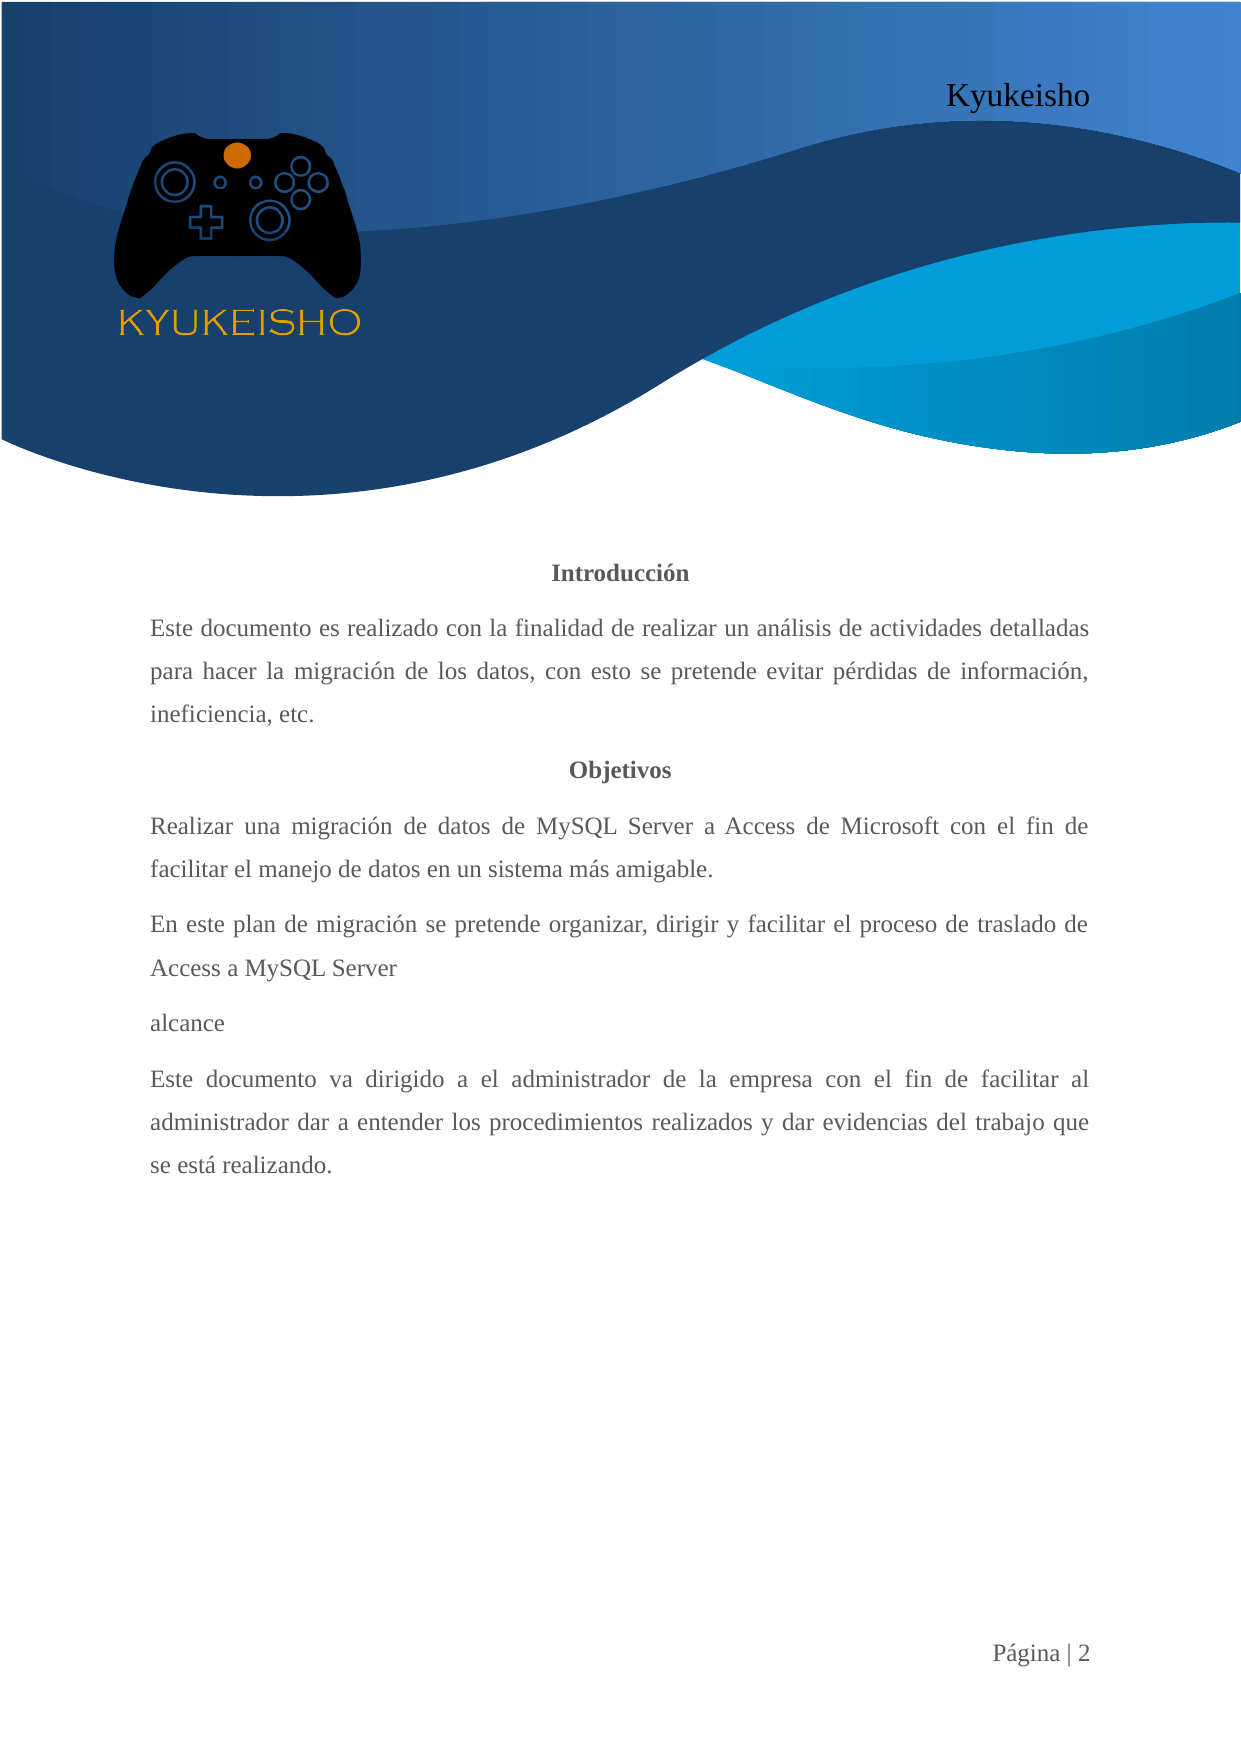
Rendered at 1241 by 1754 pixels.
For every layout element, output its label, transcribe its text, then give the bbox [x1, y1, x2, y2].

text Realizar una migración de datos de MySQL Server a Access de Microsoft con el fin de facilitar el manejo de datos en un sistema más amigable. [150, 811, 1090, 883]
text alcance [150, 1008, 1090, 1037]
text Objetivos [150, 755, 1090, 784]
text Este documento es realizado con la finalidad de realizar un análisis de actividades detalladas para hacer la migración de los datos, con esto se pretende evitar pérdidas de información, ineficiencia, etc. [150, 613, 1090, 728]
text Este documento va dirigido a el administrador de la empresa con el fin de facilitar al administrador dar a entender los procedimientos realizados y dar evidencias del trabajo que se está realizando. [150, 1064, 1090, 1179]
text En este plan de migración se pretende organizar, dirigir y facilitar el proceso de traslado de Access a MySQL Server [150, 909, 1090, 981]
picture [114, 92, 361, 339]
text Introducción [150, 558, 1090, 586]
